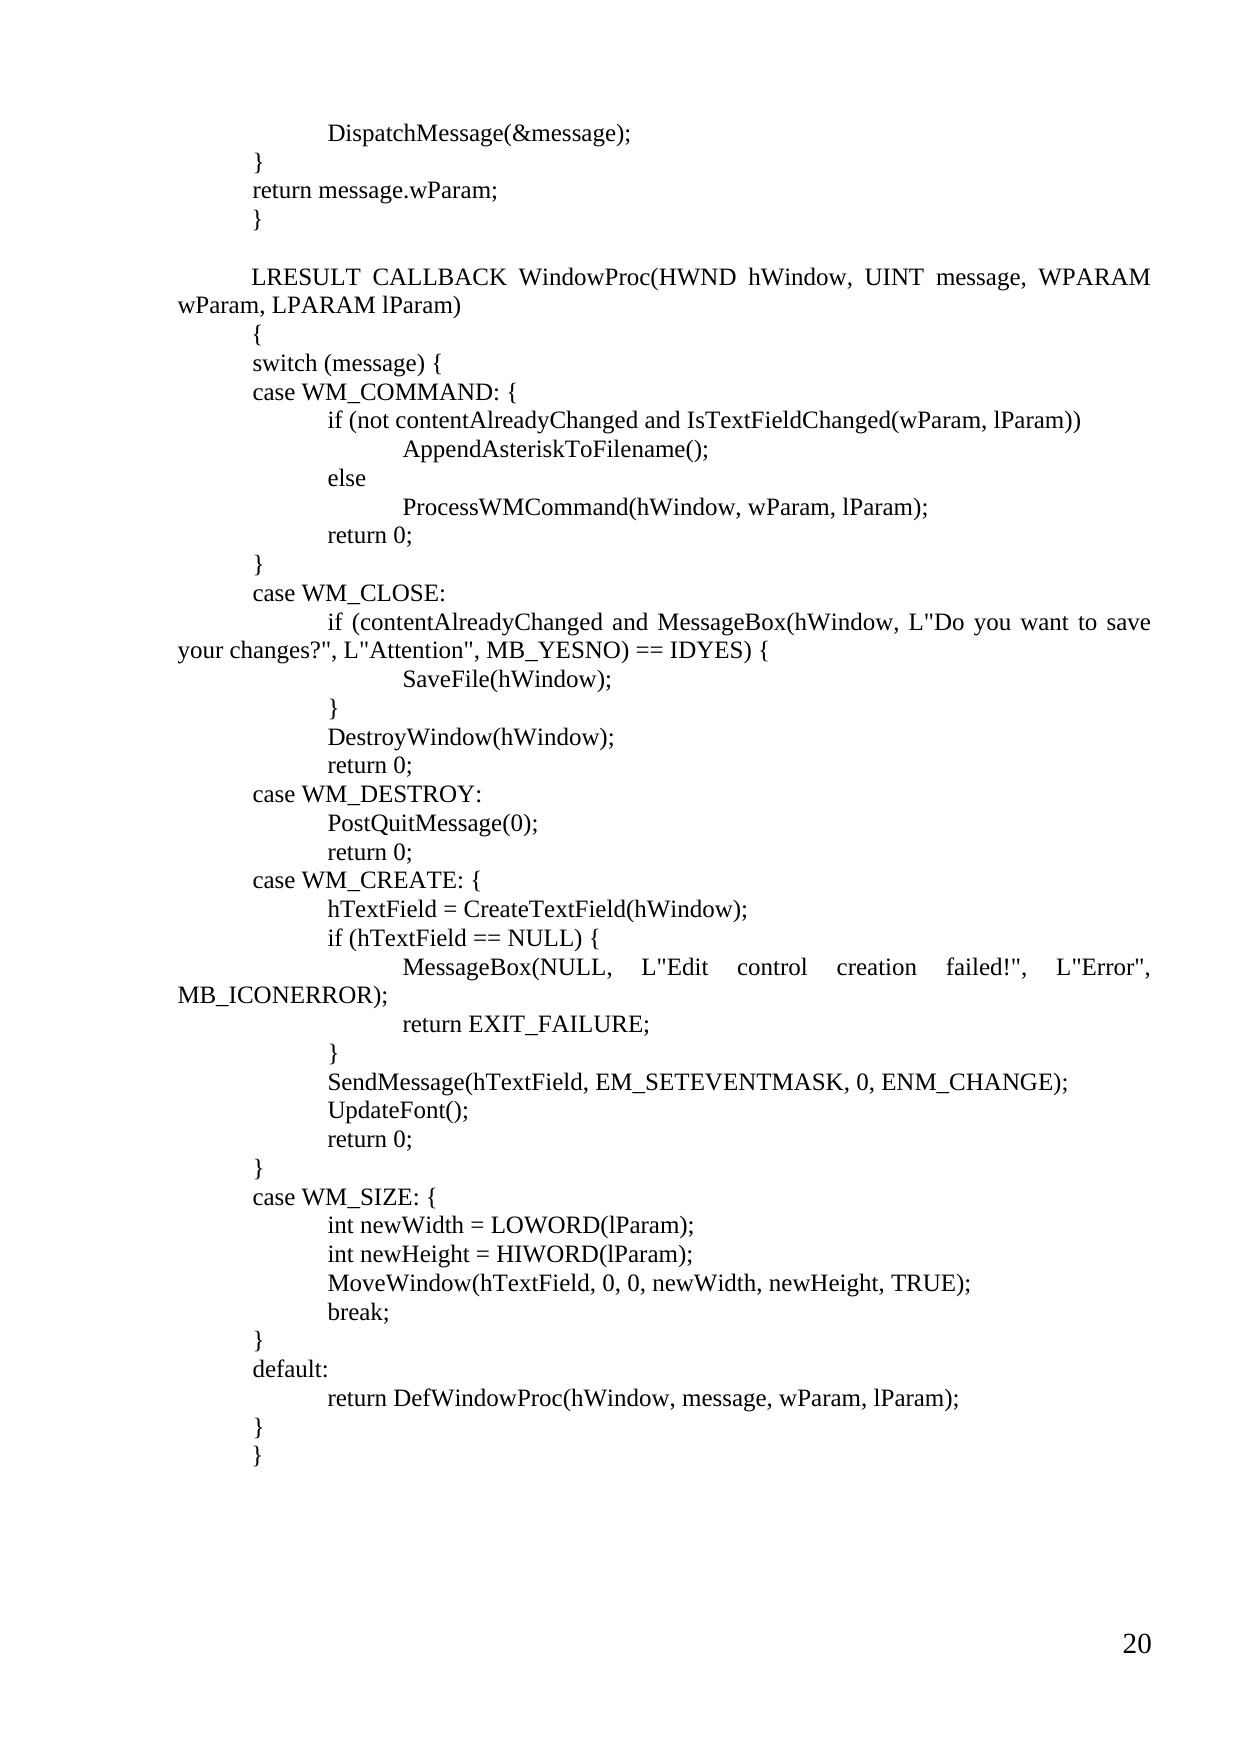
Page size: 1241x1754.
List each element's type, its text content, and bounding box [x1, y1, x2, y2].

text if (not contentAlreadyChanged and IsTextFieldChanged(wParam, lParam)) [177, 406, 1152, 434]
text DispatchMessage(&message); [177, 118, 1152, 147]
text return 0; [177, 521, 1152, 549]
text MessageBox(NULL, L"Edit control creation failed!", L"Error", MB_ICONERROR); [177, 952, 1152, 1009]
text case WM_DESTROY: [177, 779, 1152, 808]
text default: [177, 1354, 1152, 1383]
text { [177, 319, 1152, 348]
text SendMessage(hTextField, EM_SETEVENTMASK, 0, ENM_CHANGE); [177, 1067, 1152, 1096]
text DestroyWindow(hWindow); [177, 722, 1152, 751]
text else [177, 463, 1152, 492]
text } [177, 549, 1152, 578]
text return DefWindowProc(hWindow, message, wParam, lParam); [177, 1383, 1152, 1412]
text } [177, 1441, 1152, 1469]
text } [177, 693, 1152, 722]
text AppendAsteriskToFilename(); [177, 434, 1152, 463]
text if (contentAlreadyChanged and MessageBox(hWindow, L"Do you want to save your changes?", L"Attention", MB_YESNO) == IDYES) { [177, 607, 1152, 664]
text } [177, 1412, 1152, 1441]
text return 0; [177, 1124, 1152, 1153]
text return message.wParam; [177, 176, 1152, 204]
text } [177, 1326, 1152, 1354]
text } [177, 1038, 1152, 1067]
text break; [177, 1297, 1152, 1326]
text case WM_CREATE: { [177, 866, 1152, 894]
text int newHeight = HIWORD(lParam); [177, 1239, 1152, 1268]
text return 0; [177, 837, 1152, 866]
text hTextField = CreateTextField(hWindow); [177, 894, 1152, 923]
text MoveWindow(hTextField, 0, 0, newWidth, newHeight, TRUE); [177, 1268, 1152, 1297]
text int newWidth = LOWORD(lParam); [177, 1211, 1152, 1239]
text ProcessWMCommand(hWindow, wParam, lParam); [177, 492, 1152, 521]
text LRESULT CALLBACK WindowProc(HWND hWindow, UINT message, WPARAM wParam, LPARAM lParam) [177, 262, 1152, 319]
text case WM_CLOSE: [177, 578, 1152, 607]
text } [177, 204, 1152, 233]
text SaveFile(hWindow); [177, 664, 1152, 693]
text } [177, 147, 1152, 176]
text UpdateFont(); [177, 1096, 1152, 1124]
text return 0; [177, 751, 1152, 779]
text switch (message) { [177, 348, 1152, 377]
text return EXIT_FAILURE; [177, 1009, 1152, 1038]
text case WM_SIZE: { [177, 1182, 1152, 1211]
text PostQuitMessage(0); [177, 808, 1152, 837]
text if (hTextField == NULL) { [177, 923, 1152, 952]
text case WM_COMMAND: { [177, 377, 1152, 406]
text } [177, 1153, 1152, 1182]
